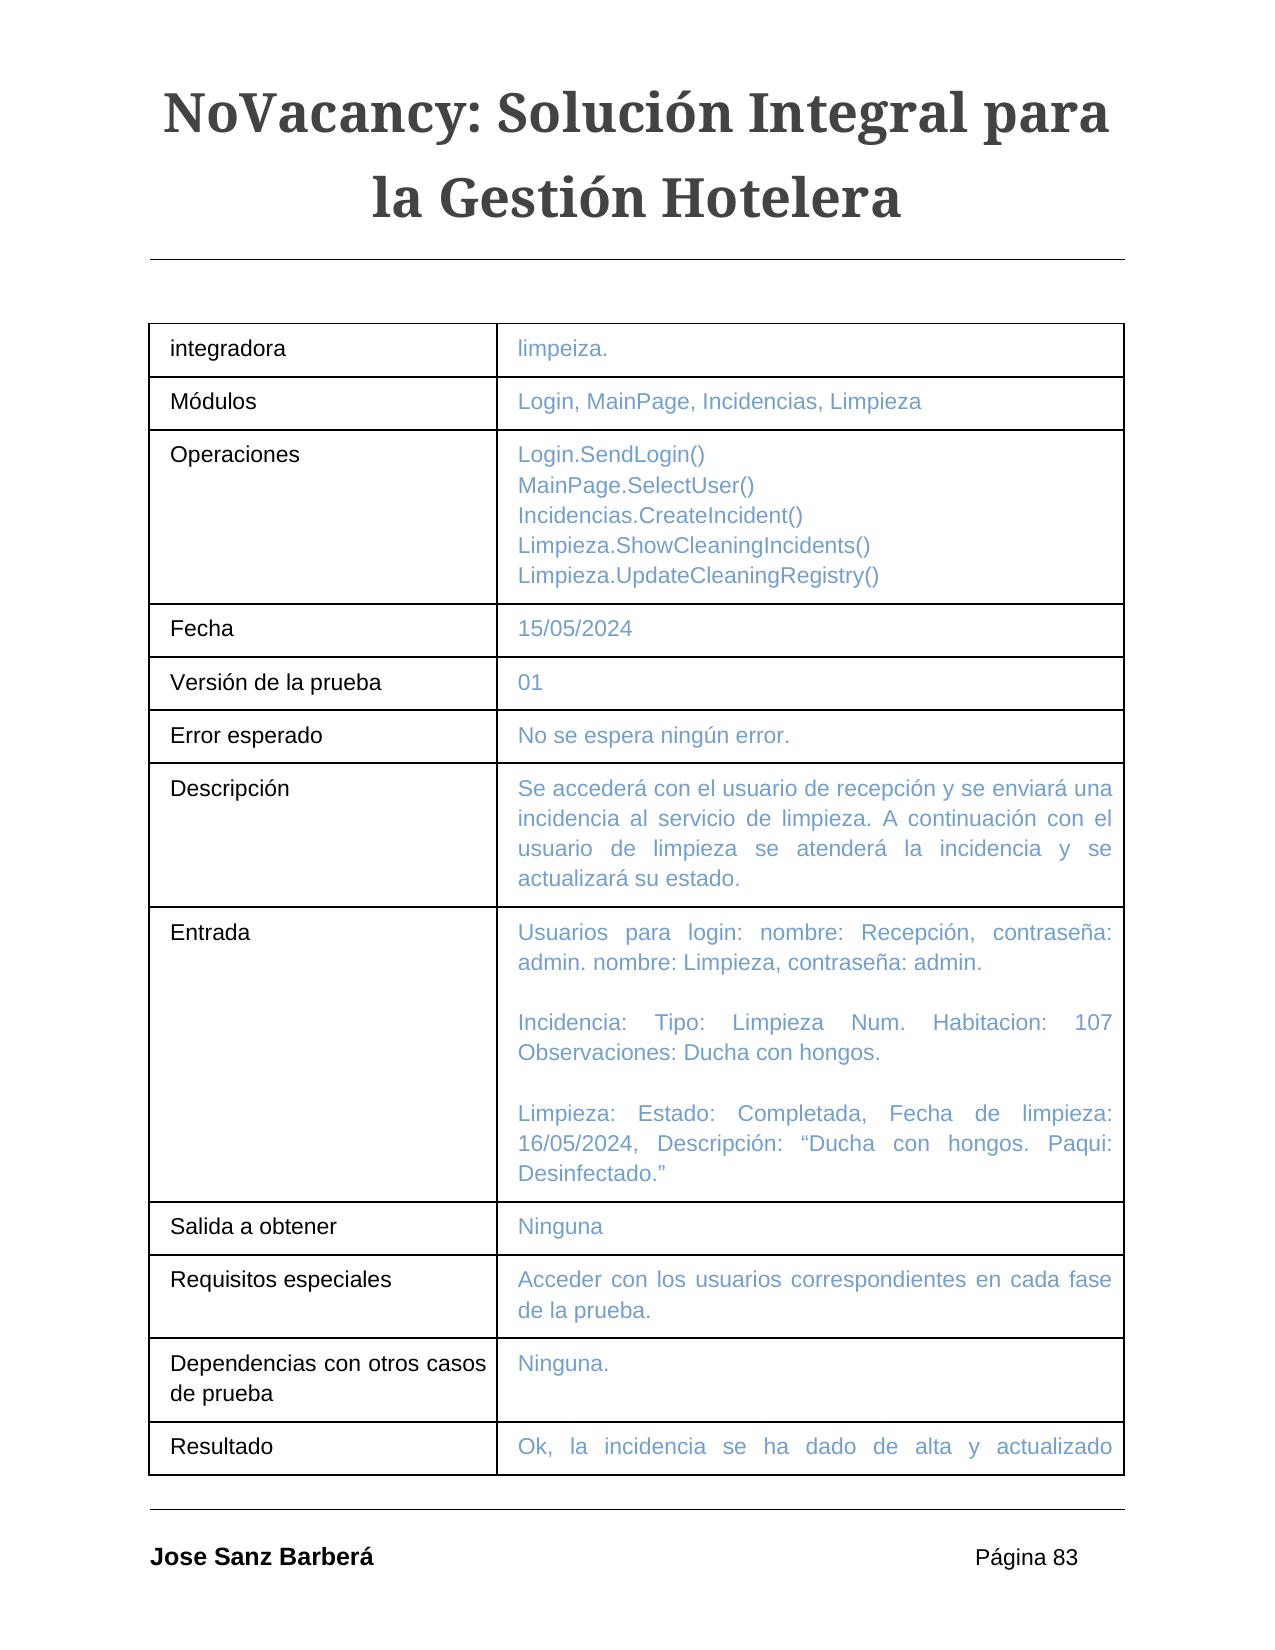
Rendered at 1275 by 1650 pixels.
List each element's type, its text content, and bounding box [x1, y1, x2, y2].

table_cell Usuarios para login: nombre: Recepción, contraseña: admin. nombre: Limpieza, contraseña: admin. Incidencia: Tipo: Limpieza Num. Habitacion: 107 Observaciones: Ducha con hongos. Limpieza: Estado: Completada, Fecha de limpieza: 16/05/2024, Descripción: “Ducha con hongos. Paqui: Desinfectado.” [498, 908, 1123, 1201]
table_cell Acceder con los usuarios correspondientes en cada fase de la prueba. [498, 1256, 1123, 1337]
table_cell Dependencias con otros casos de prueba [150, 1339, 496, 1421]
table_cell Módulos [150, 378, 496, 429]
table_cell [150, 324, 496, 376]
table_cell Fecha [150, 605, 496, 656]
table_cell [498, 1423, 1123, 1474]
table_cell Descripción [150, 764, 496, 906]
table_cell Operaciones [150, 431, 496, 603]
table_cell Salida a obtener [150, 1203, 496, 1254]
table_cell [498, 324, 1123, 376]
table_cell Entrada [150, 908, 496, 1201]
table_cell 01 [498, 658, 1123, 709]
table_cell Error esperado [150, 711, 496, 762]
table_cell 15/05/2024 [498, 605, 1123, 656]
table_cell Versión de la prueba [150, 658, 496, 709]
table_cell Login.SendLogin() MainPage.SelectUser() Incidencias.CreateIncident() Limpieza.ShowCleaningIncidents() Limpieza.UpdateCleaningRegistry() [498, 431, 1123, 603]
table_cell Ninguna. [498, 1339, 1123, 1421]
table_cell Se accederá con el usuario de recepción y se enviará una incidencia al servicio de limpieza. A continuación con el usuario de limpieza se atenderá la incidencia y se actualizará su estado. [498, 764, 1123, 906]
table_cell Login, MainPage, Incidencias, Limpieza [498, 378, 1123, 429]
table_cell No se espera ningún error. [498, 711, 1123, 762]
table_cell Ninguna [498, 1203, 1123, 1254]
table_cell Requisitos especiales [150, 1256, 496, 1337]
table_cell Resultado [150, 1423, 496, 1474]
